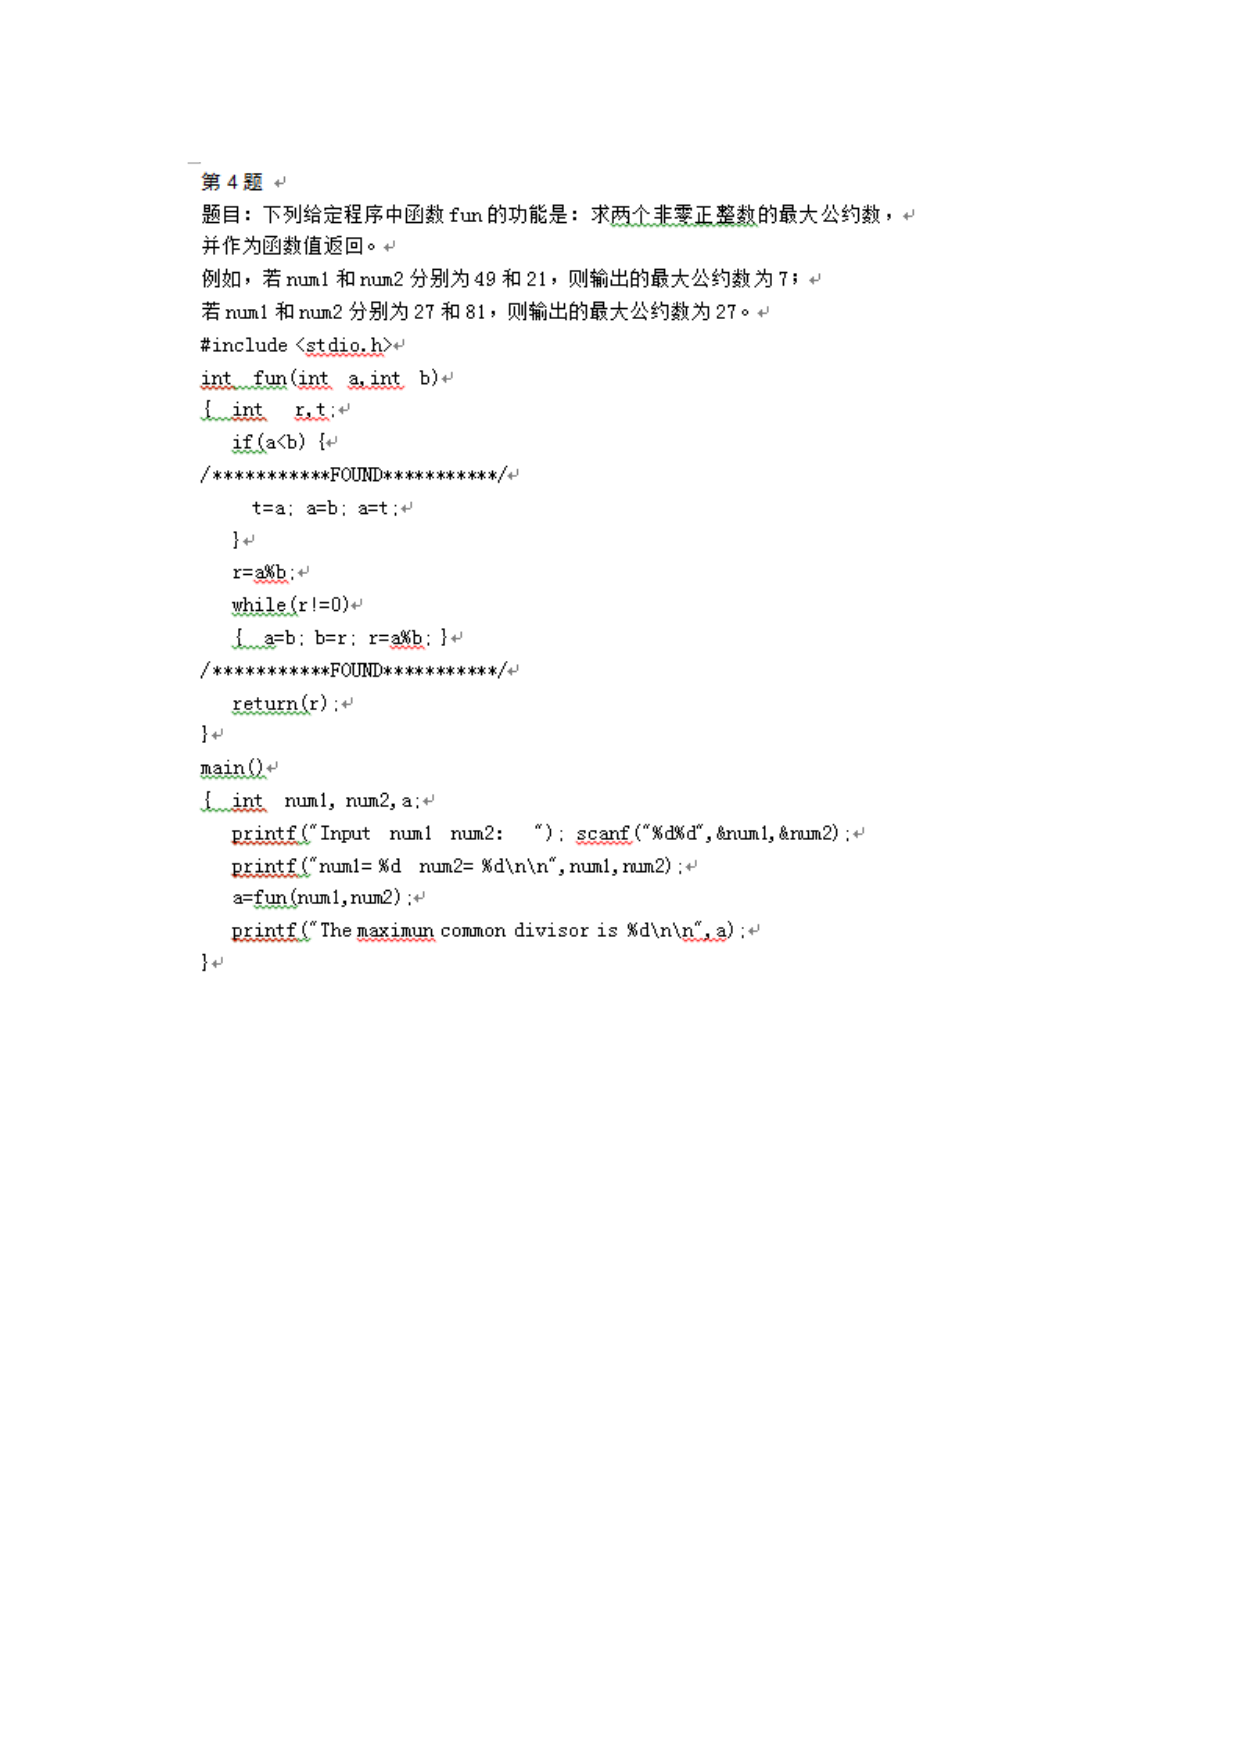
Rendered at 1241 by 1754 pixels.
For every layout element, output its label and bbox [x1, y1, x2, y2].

picture [187, 162, 1016, 976]
